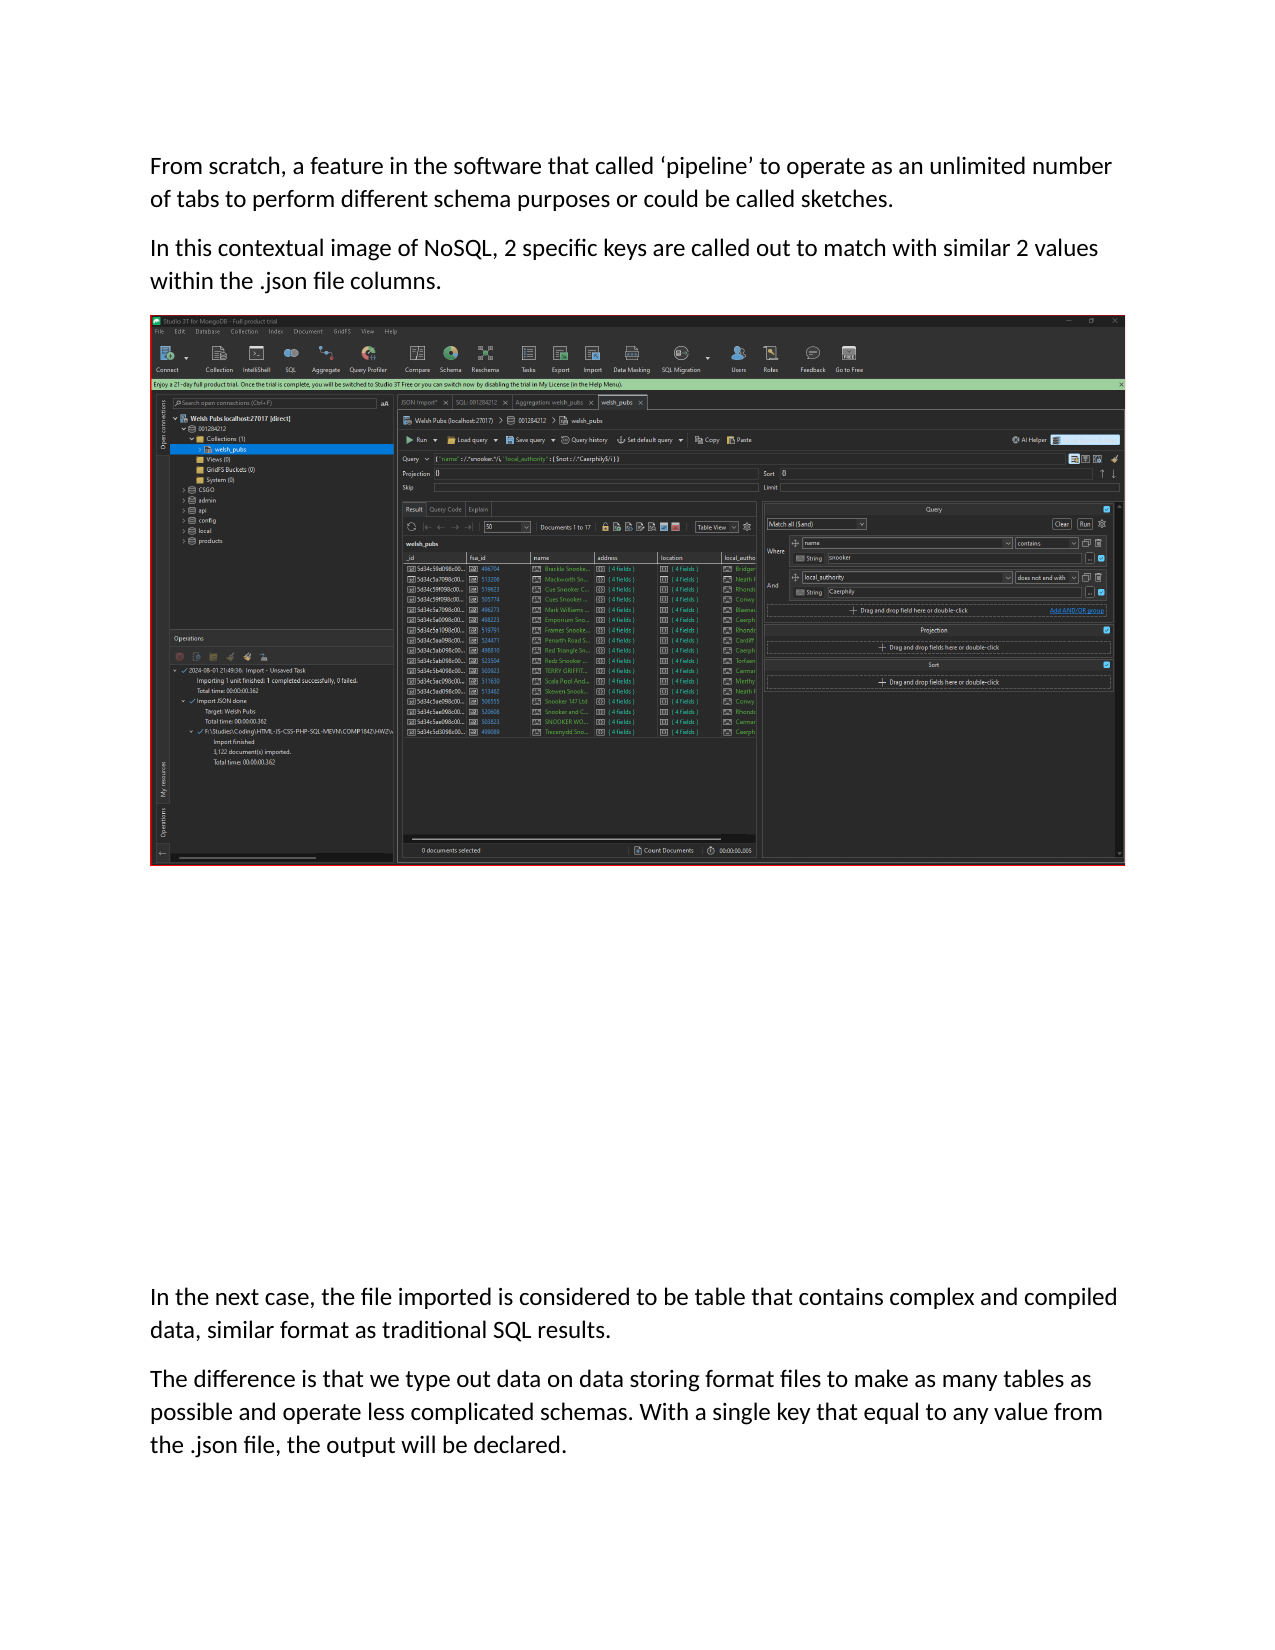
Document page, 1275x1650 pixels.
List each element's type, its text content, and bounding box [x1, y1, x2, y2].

text In this contextual image of NoSQL, 2 specific keys are called out to match with similar 2 values within the .json file columns. [150, 232, 1125, 296]
text The difference is that we type out data on data storing format files to make as many tables as possible and operate less complicated schemas. With a single key that equal to any value from the .json file, the output will be declared. [150, 1363, 1125, 1460]
text From scratch, a feature in the software that called ‘pipeline’ to operate as an unlimited number of tabs to perform different schema purposes or could be called sketches. [150, 150, 1125, 213]
picture [150, 315, 1125, 866]
text In the next case, the file imported is considered to be table that contains complex and compiled data, similar format as traditional SQL results. [150, 1281, 1125, 1344]
